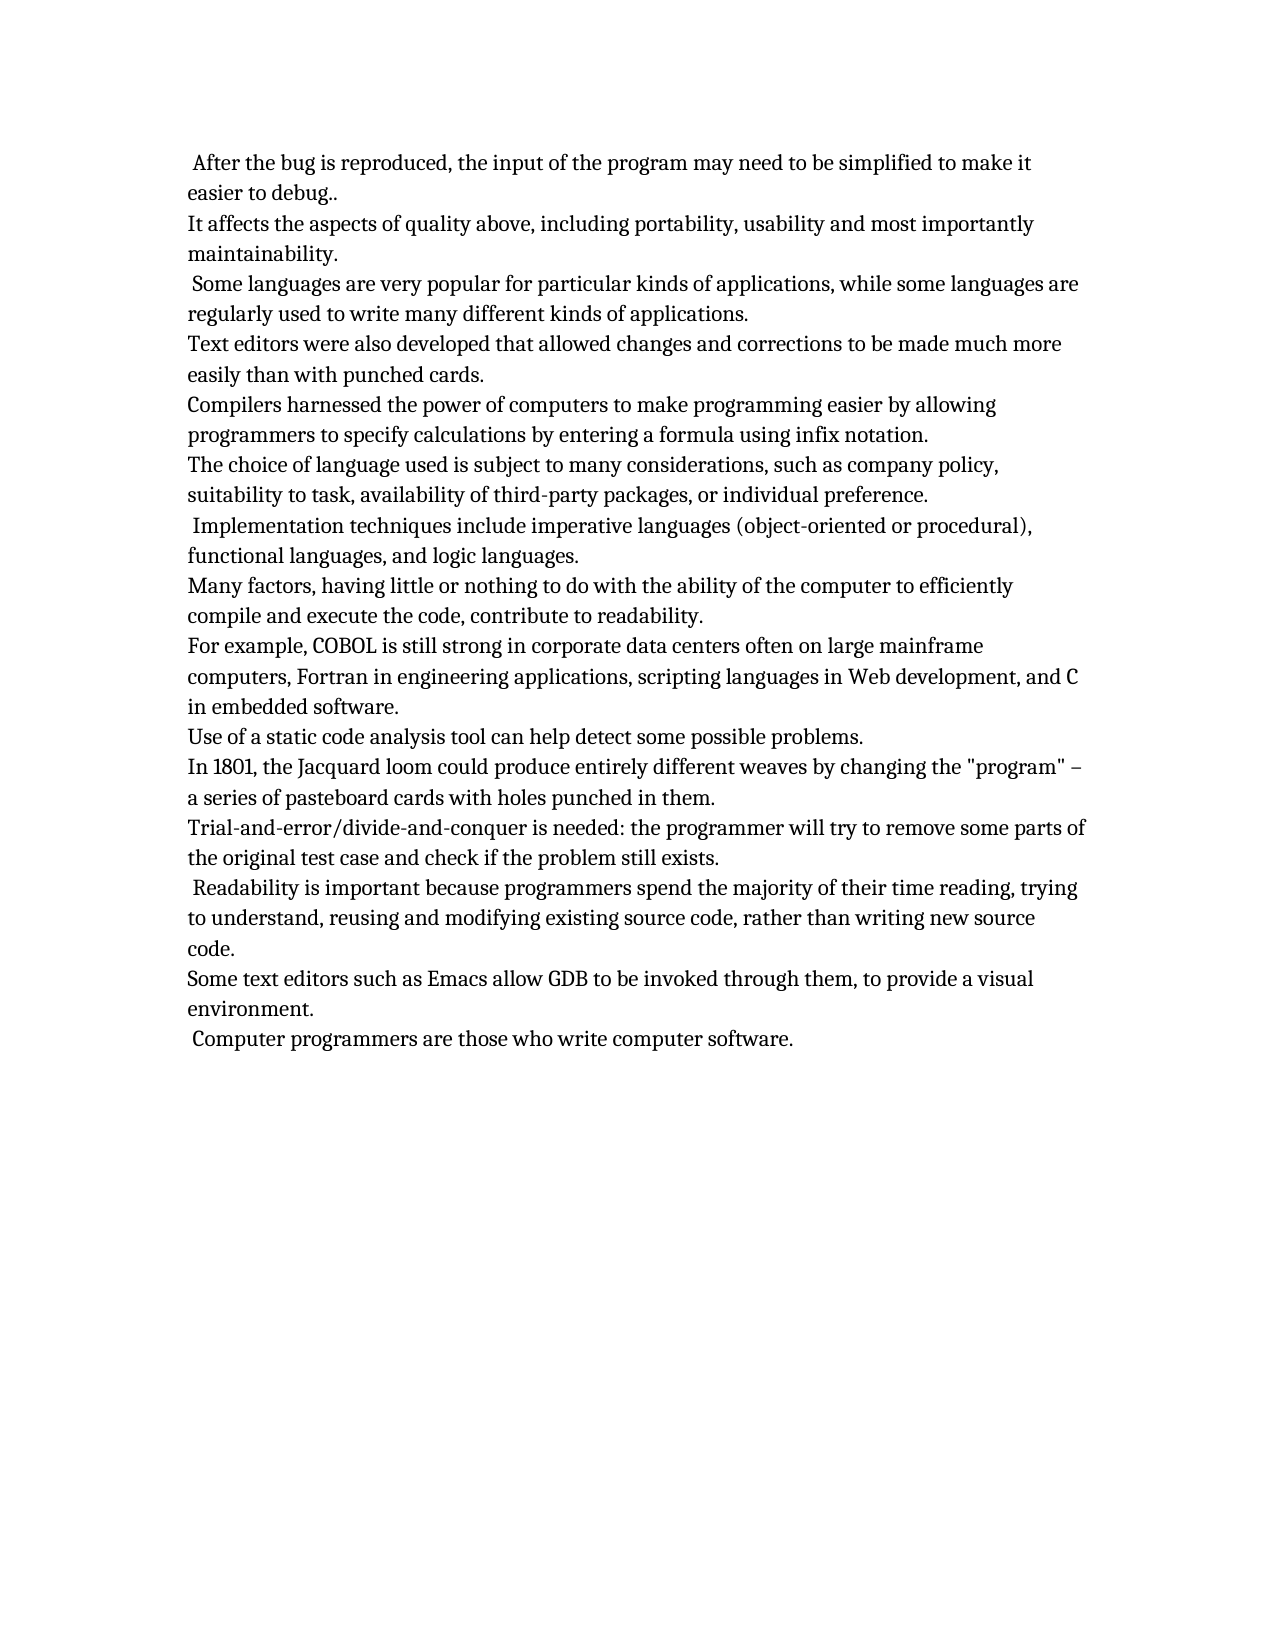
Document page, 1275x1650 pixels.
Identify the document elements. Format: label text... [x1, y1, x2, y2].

text After the bug is reproduced, the input of the program may need to be simplified to make it easier to debug.. It affects the aspects of quality above, including portability, usability and most importantly maintainability. Some languages are very popular for particular kinds of applications, while some languages are regularly used to write many different kinds of applications. Text editors were also developed that allowed changes and corrections to be made much more easily than with punched cards. Compilers harnessed the power of computers to make programming easier by allowing programmers to specify calculations by entering a formula using infix notation. The choice of language used is subject to many considerations, such as company policy, suitability to task, availability of third-party packages, or individual preference. Implementation techniques include imperative languages (object-oriented or procedural), functional languages, and logic languages. Many factors, having little or nothing to do with the ability of the computer to efficiently compile and execute the code, contribute to readability. For example, COBOL is still strong in corporate data centers often on large mainframe computers, Fortran in engineering applications, scripting languages in Web development, and C in embedded software. Use of a static code analysis tool can help detect some possible problems. In 1801, the Jacquard loom could produce entirely different weaves by changing the "program" – a series of pasteboard cards with holes punched in them. Trial-and-error/divide-and-conquer is needed: the programmer will try to remove some parts of the original test case and check if the problem still exists. Readability is important because programmers spend the majority of their time reading, trying to understand, reusing and modifying existing source code, rather than writing new source code. Some text editors such as Emacs allow GDB to be invoked through them, to provide a visual environment. Computer programmers are those who write computer software. [187, 150, 1087, 1052]
